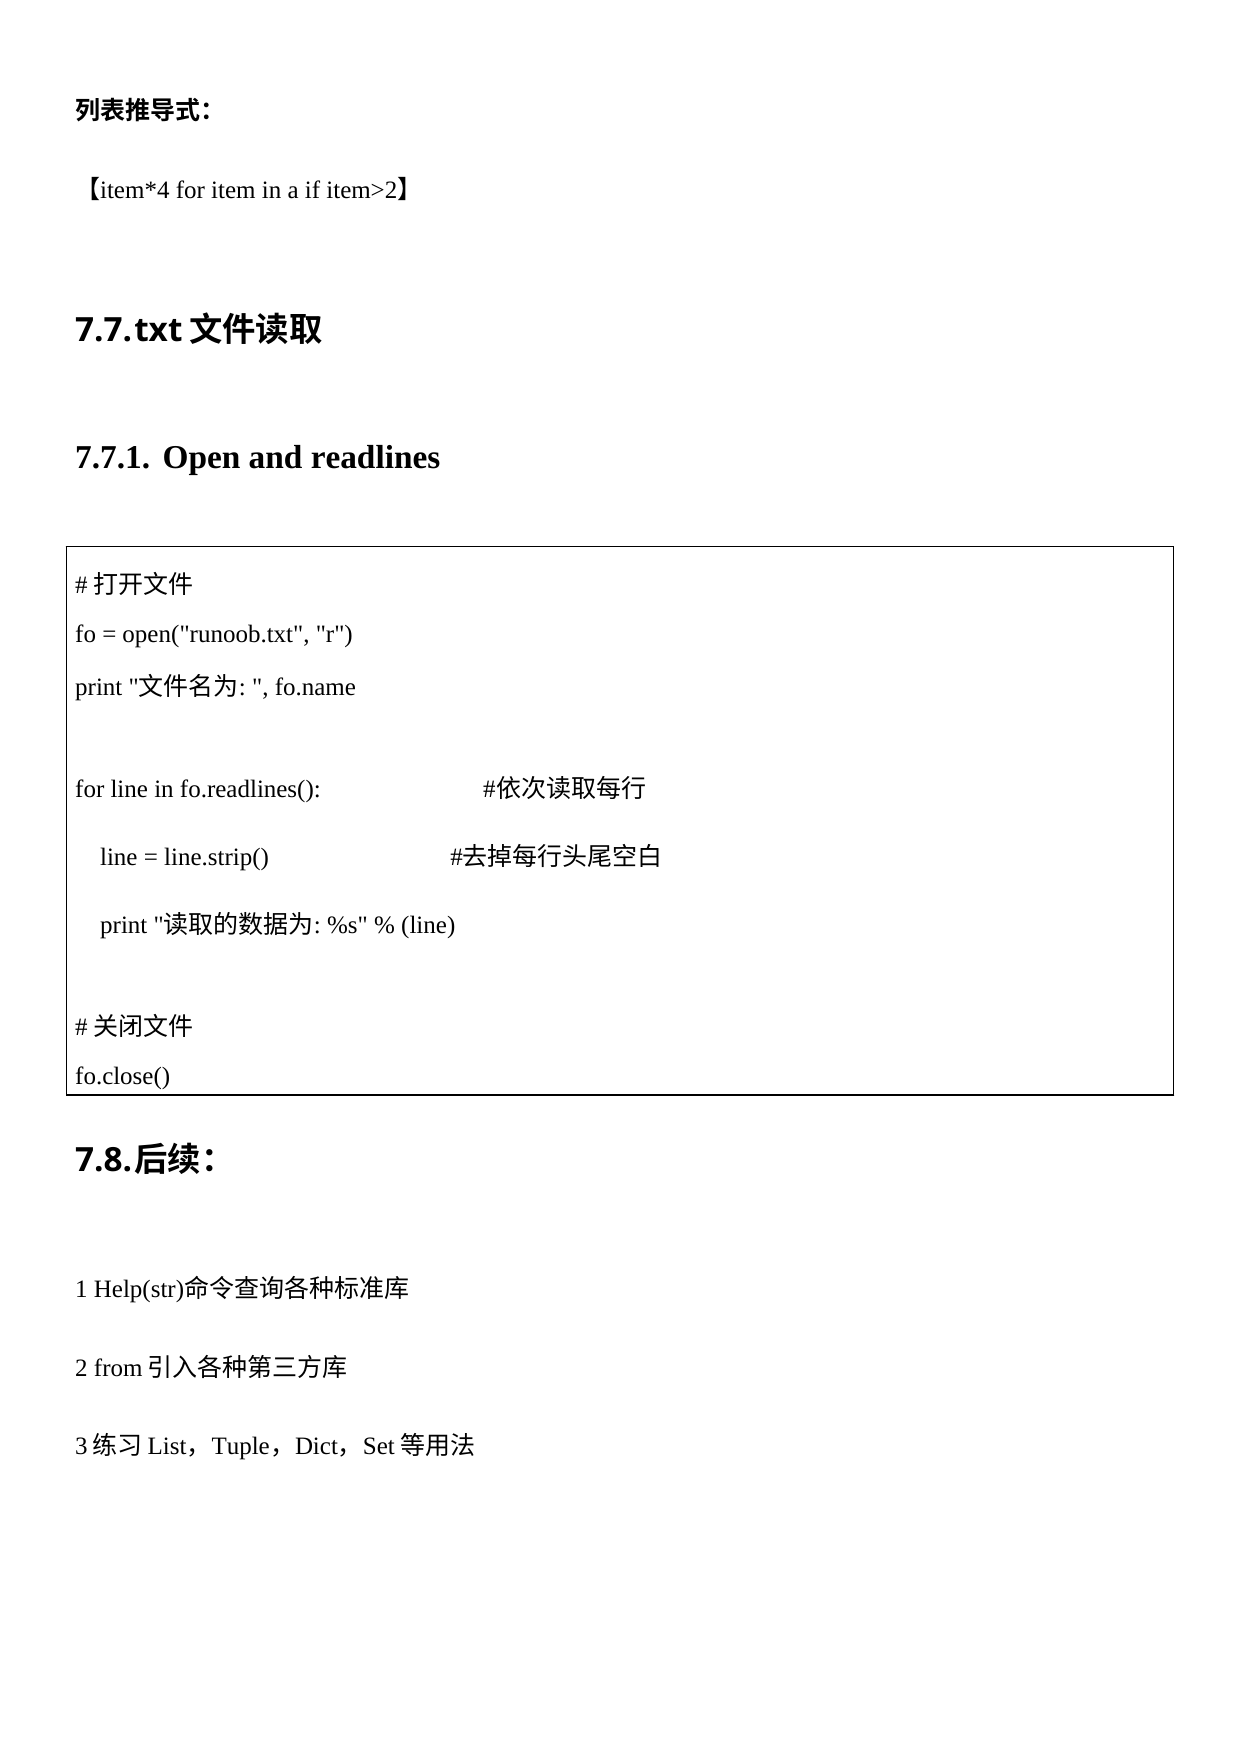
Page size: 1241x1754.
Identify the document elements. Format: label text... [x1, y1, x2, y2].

text 3练习List，Tuple，Dict，Set等用法 [75, 1409, 1165, 1477]
text 列表推导式： [75, 75, 1165, 143]
subtitle Open and readlines [75, 423, 1165, 491]
text # 关闭文件 [75, 991, 1165, 1055]
subtitle 后续： [75, 1123, 1165, 1191]
text print "读取的数据为: %s" % (line) [75, 889, 1165, 957]
text # 打开文件 [67, 547, 1173, 617]
text print "文件名为: ", fo.name [75, 651, 1165, 719]
text for line in fo.readlines(): #依次读取每行 [75, 753, 1165, 821]
text 1 Help(str)命令查询各种标准库 [75, 1253, 1165, 1321]
text line = line.strip() #去掉每行头尾空白 [75, 821, 1165, 889]
text 【item*4 for item in a if item>2】 [75, 153, 1165, 221]
text fo.close() [67, 1055, 1173, 1094]
text fo = open("runoob.txt", "r") [75, 617, 1165, 651]
subtitle txt文件读取 [75, 293, 1165, 361]
text 2 from引入各种第三方库 [75, 1331, 1165, 1399]
